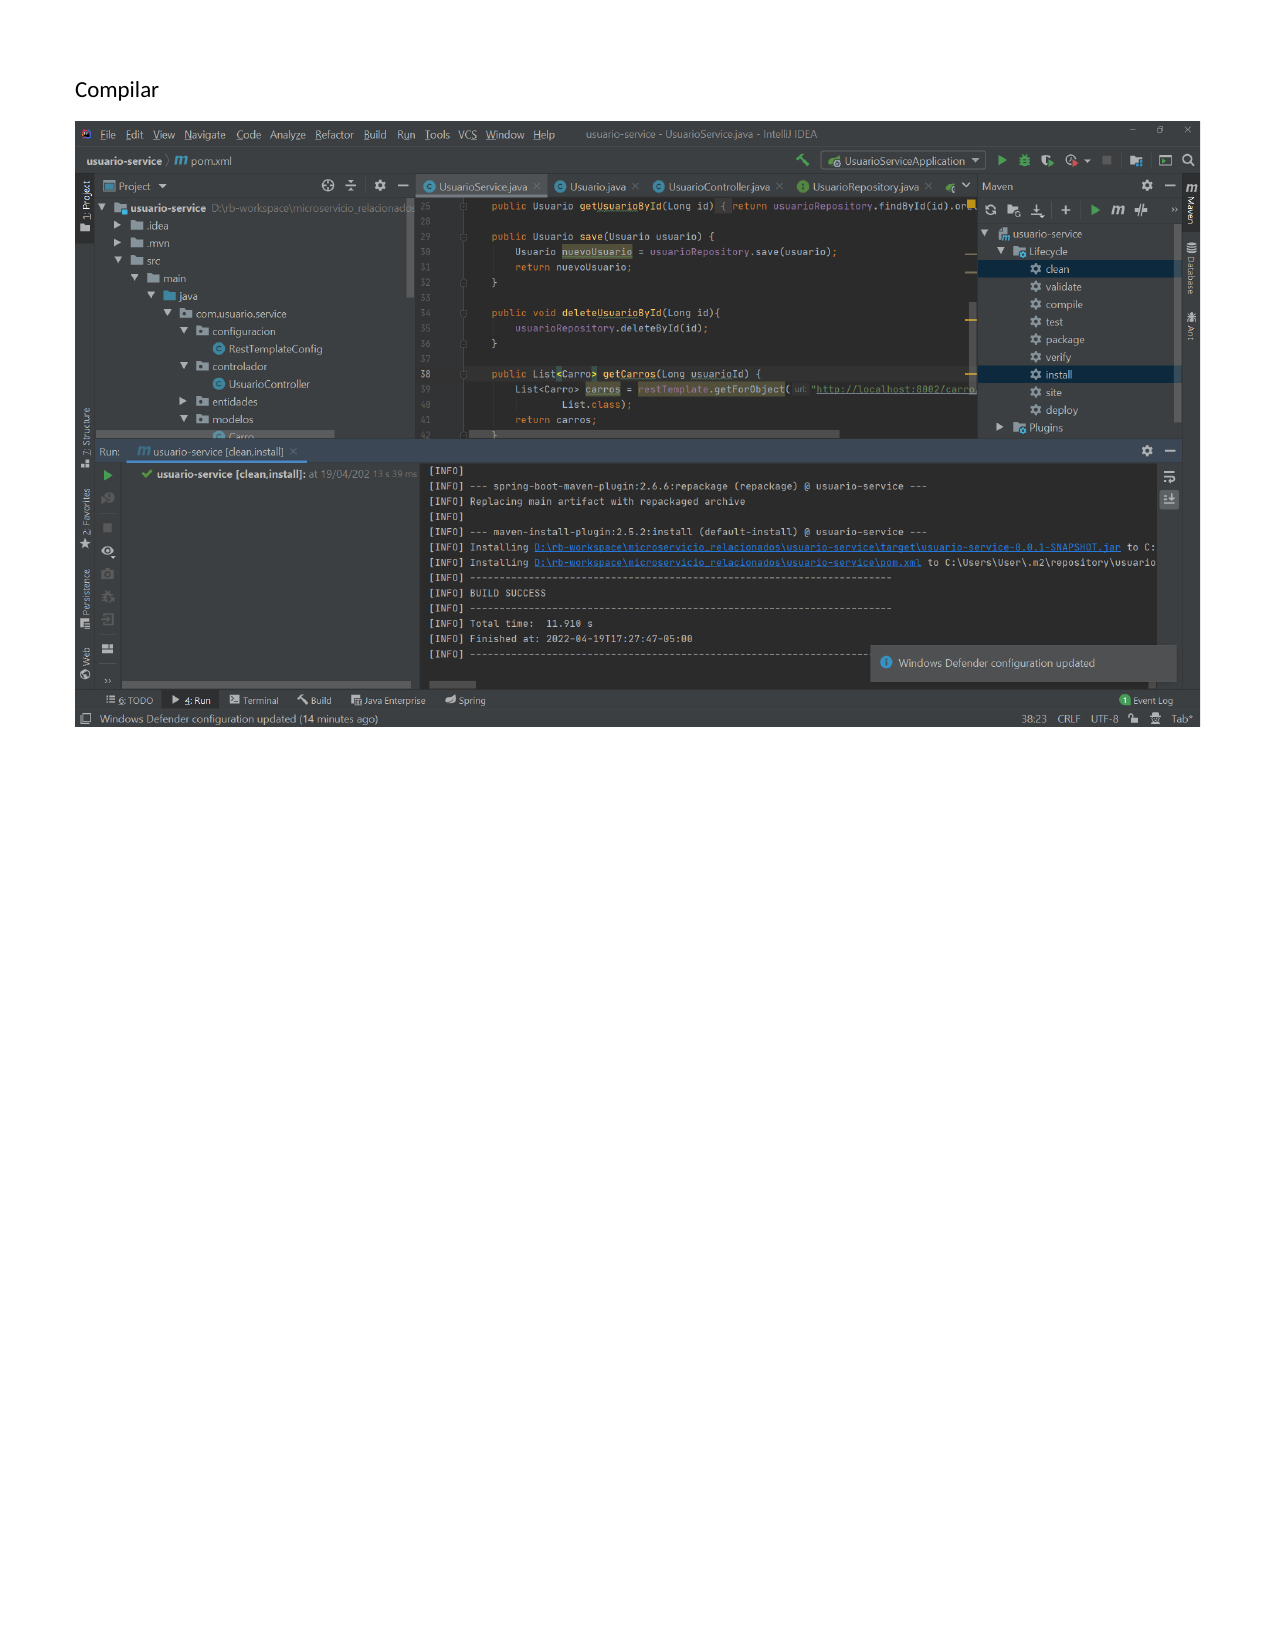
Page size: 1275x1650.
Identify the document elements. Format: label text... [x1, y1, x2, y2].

text Compilar [75, 75, 1200, 103]
picture [75, 121, 1200, 727]
